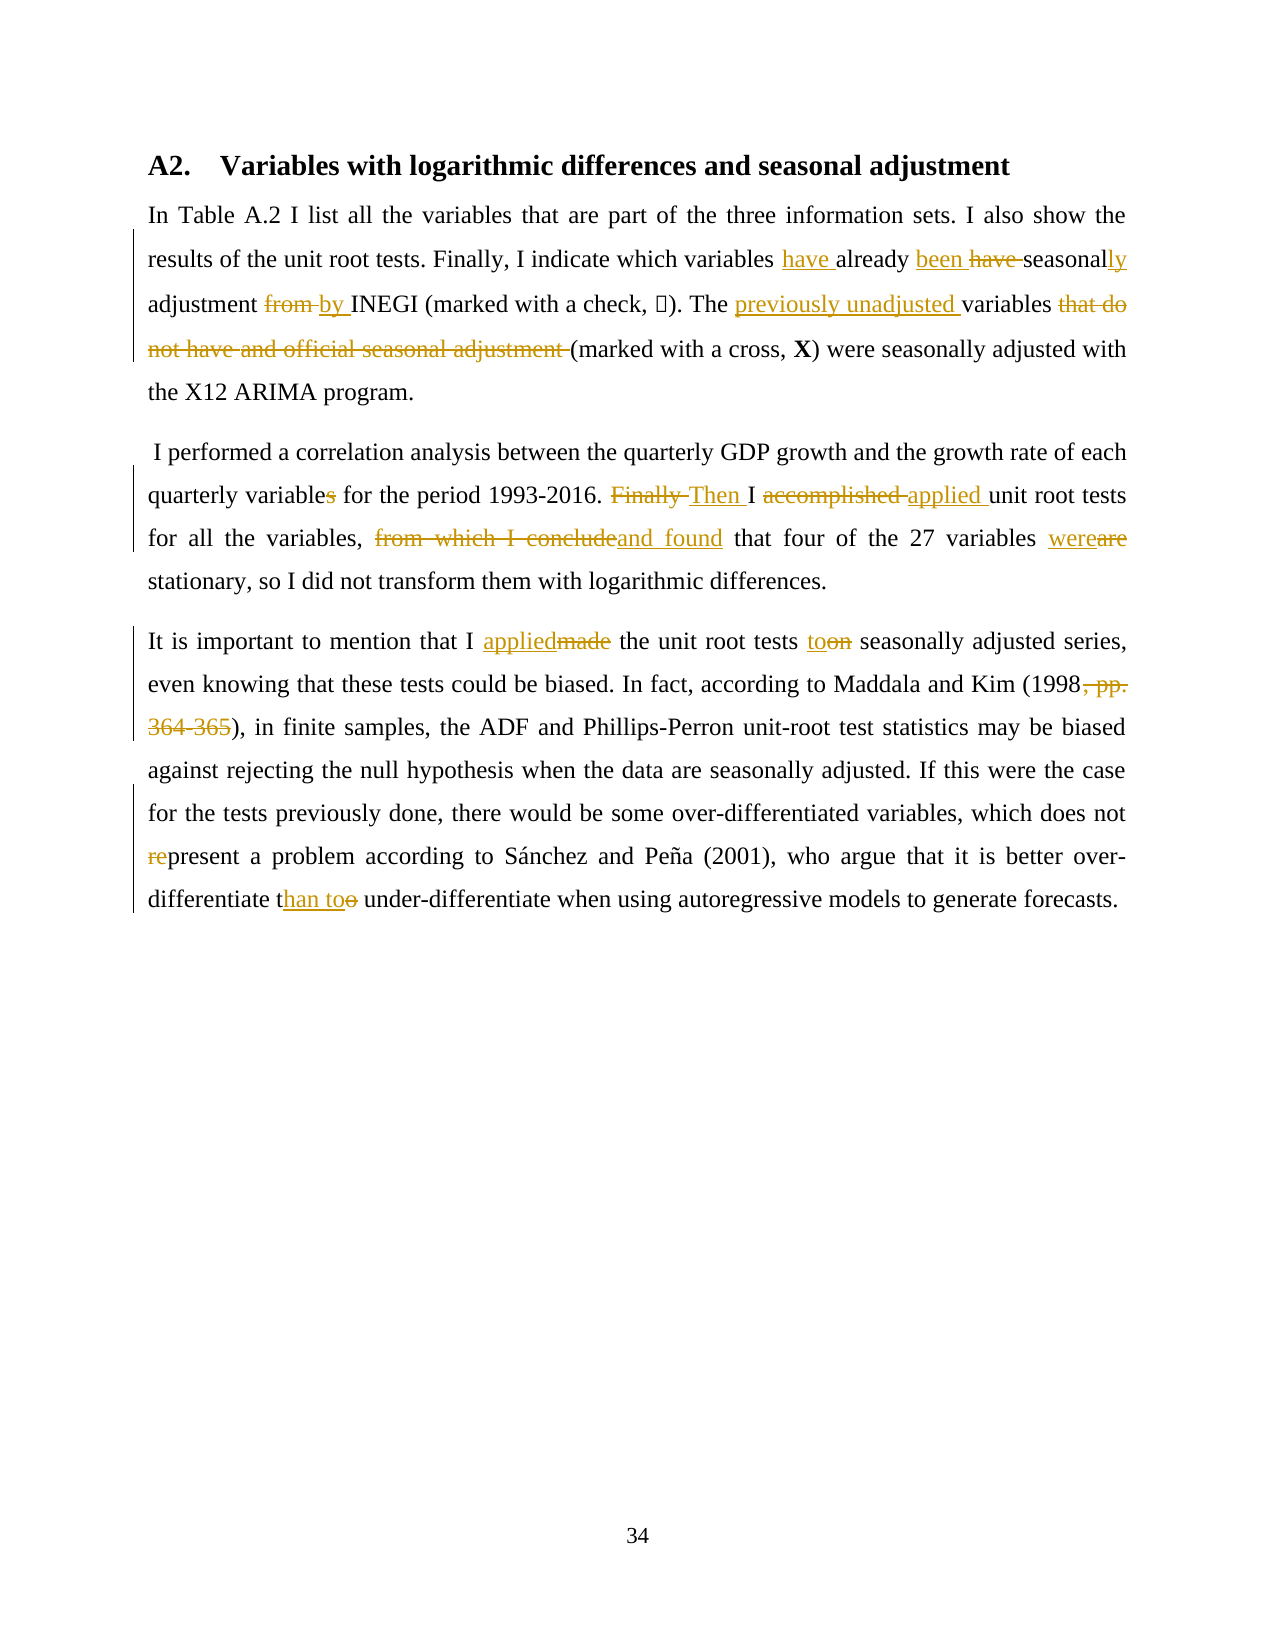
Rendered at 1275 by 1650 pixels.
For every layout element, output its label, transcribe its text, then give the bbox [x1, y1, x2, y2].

text A2. Variables with logarithmic differences and seasonal adjustment [148, 148, 1127, 181]
text In Table A.2 I list all the variables that are part of the three information sets. I also show the results of the unit root tests. Finally, I indicate which variables already seasonal adjustment INEGI (marked with a check, ). The variables (marked with a cross, X) were seasonally adjusted with the X12 ARIMA program. [148, 201, 1127, 406]
text I performed a correlation analysis between the quarterly GDP growth and the growth rate of each quarterly variable for the period 1993-2016. I unit root tests for all the variables, that four of the 27 variables stationary, so I did not transform them with logarithmic differences. [148, 437, 1127, 595]
text It is important to mention that I the unit root tests seasonally adjusted series, even knowing that these tests could be biased. In fact, according to Maddala and Kim (1998), in finite samples, the ADF and Phillips-Perron unit-root test statistics may be biased against rejecting the null hypothesis when the data are seasonally adjusted. If this were the case for the tests previously done, there would be some over-differentiated variables, which does not present a problem according to Sánchez and Peña (2001), who argue that it is better over-differentiate t under-differentiate when using autoregressive models to generate forecasts. [148, 626, 1127, 913]
